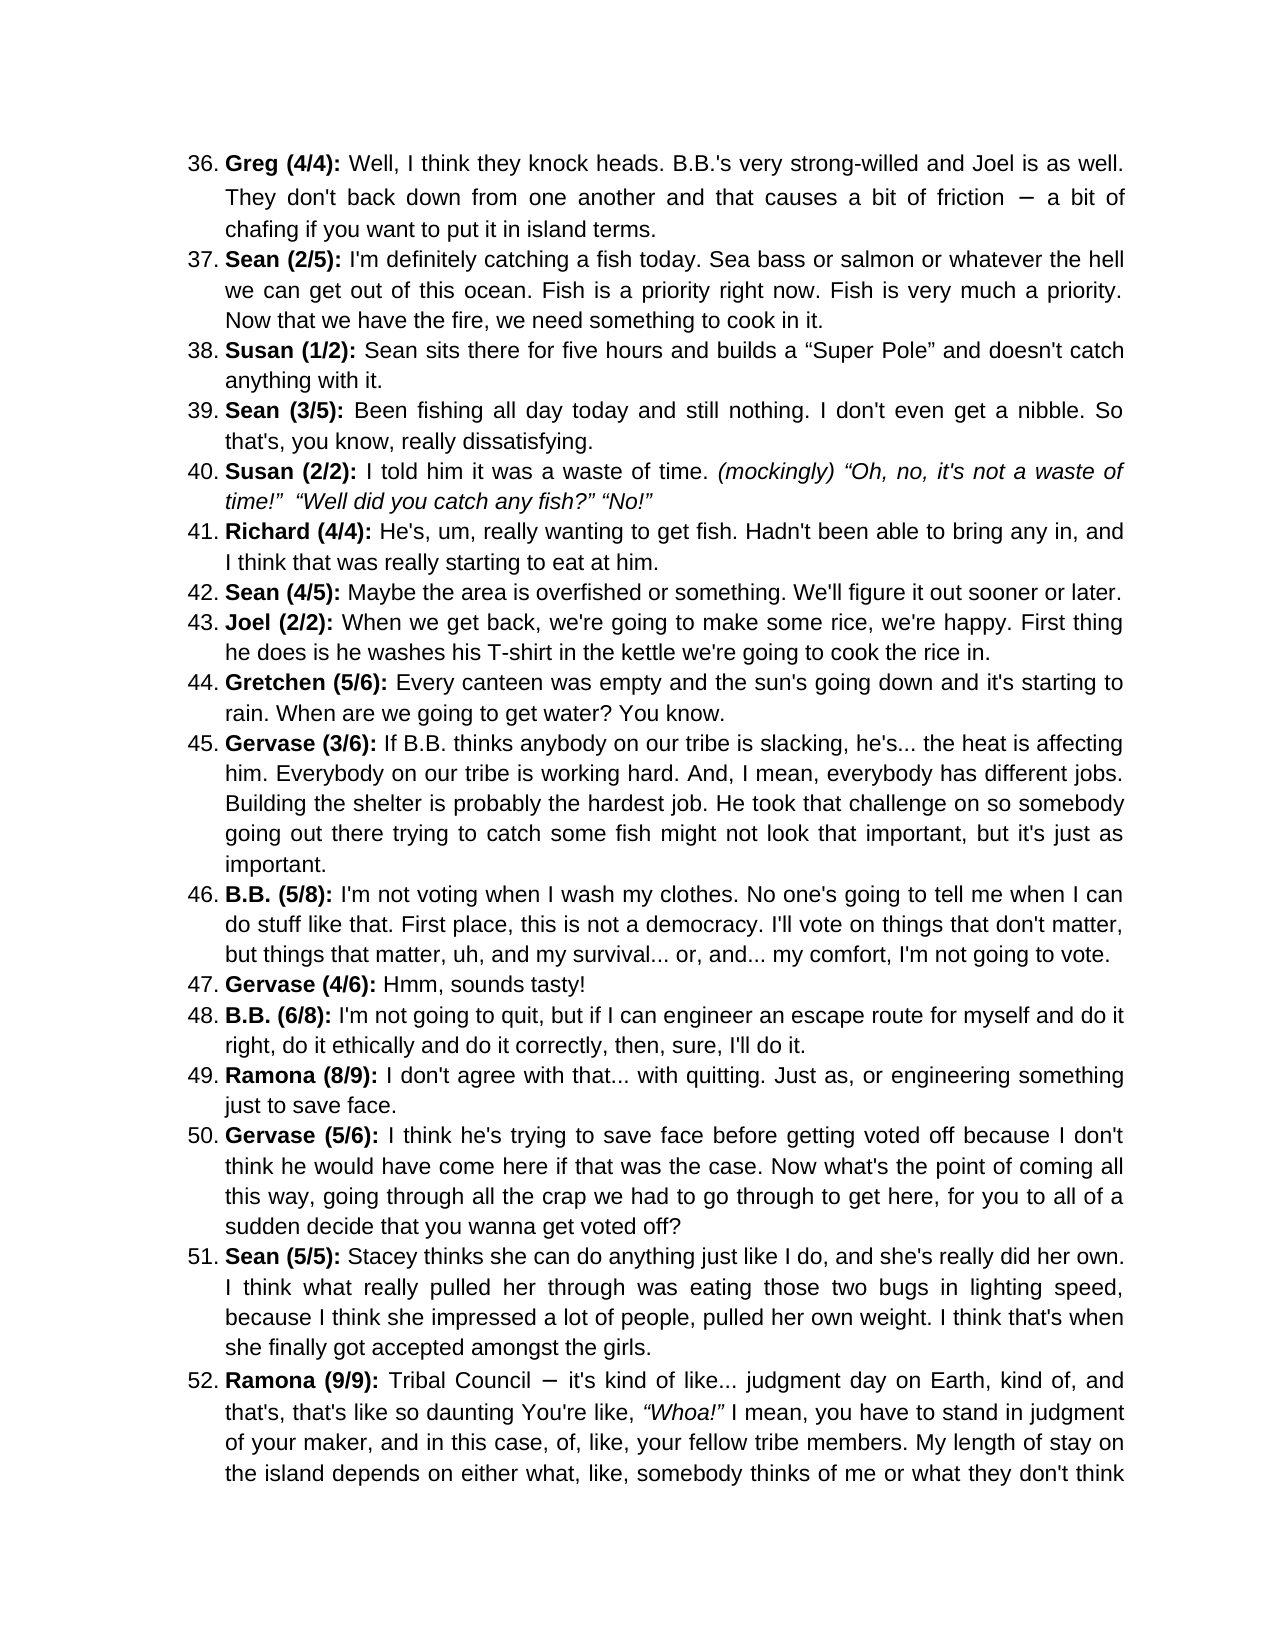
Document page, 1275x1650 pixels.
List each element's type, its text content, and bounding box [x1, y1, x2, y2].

list Sean (4/5): Maybe the area is overfished or something. We'll figure it out sooner or later. [187, 579, 1125, 605]
list Greg (4/4): Well, I think they knock heads. B.B.'s very strong-willed and Joel is as well. They don't back down from one another and that causes a bit of friction − a bit of chafing if you want to put it in island terms. [187, 150, 1125, 242]
list Susan (2/2): I told him it was a waste of time. (mockingly) “Oh, no, it's not a waste of time!” “Well did you catch any fish?” “No!” [187, 458, 1125, 514]
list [187, 1364, 1125, 1486]
list B.B. (5/8): I'm not voting when I wash my clothes. No one's going to tell me when I can do stuff like that. First place, this is not a democracy. I'll vote on things that don't matter, but things that matter, uh, and my survival... or, and... my comfort, I'm not going to vote. [187, 881, 1125, 967]
list B.B. (6/8): I'm not going to quit, but if I can engineer an escape route for myself and do it right, do it ethically and do it correctly, then, sure, I'll do it. [187, 1002, 1125, 1058]
list Gervase (4/6): Hmm, sounds tasty! [187, 971, 1125, 998]
list Gervase (3/6): If B.B. thinks anybody on our tribe is slacking, he's... the heat is affecting him. Everybody on our tribe is working hard. And, I mean, everybody has different jobs. Building the shelter is probably the hardest job. He took that challenge on so somebody going out there trying to catch some fish might not look that important, but it's just as important. [187, 730, 1125, 877]
list Sean (3/5): Been fishing all day today and still nothing. I don't even get a nibble. So that's, you know, really dissatisfying. [187, 397, 1125, 454]
list Sean (5/5): Stacey thinks she can do anything just like I do, and she's really did her own. I think what really pulled her through was eating those two bugs in lighting speed, because I think she impressed a lot of people, pulled her own weight. I think that's when she finally got accepted amongst the girls. [187, 1243, 1125, 1360]
list Gervase (5/6): I think he's trying to save face before getting voted off because I don't think he would have come here if that was the case. Now what's the point of coming all this way, going through all the crap we had to go through to get here, for you to all of a sudden decide that you wanna get voted off? [187, 1122, 1125, 1239]
list Sean (2/5): I'm definitely catching a fish today. Sea bass or salmon or whatever the hell we can get out of this ocean. Fish is a priority right now. Fish is very much a priority. Now that we have the fire, we need something to cook in it. [187, 246, 1125, 333]
list Ramona (8/9): I don't agree with that... with quitting. Just as, or engineering something just to save face. [187, 1062, 1125, 1118]
list Joel (2/2): When we get back, we're going to make some rice, we're happy. First thing he does is he washes his T-shirt in the kettle we're going to cook the rice in. [187, 609, 1125, 665]
list Richard (4/4): He's, um, really wanting to get fish. Hadn't been able to bring any in, and I think that was really starting to eat at him. [187, 518, 1125, 575]
list Susan (1/2): Sean sits there for five hours and builds a “Super Pole” and doesn't catch anything with it. [187, 337, 1125, 393]
list Gretchen (5/6): Every canteen was empty and the sun's going down and it's starting to rain. When are we going to get water? You know. [187, 669, 1125, 726]
